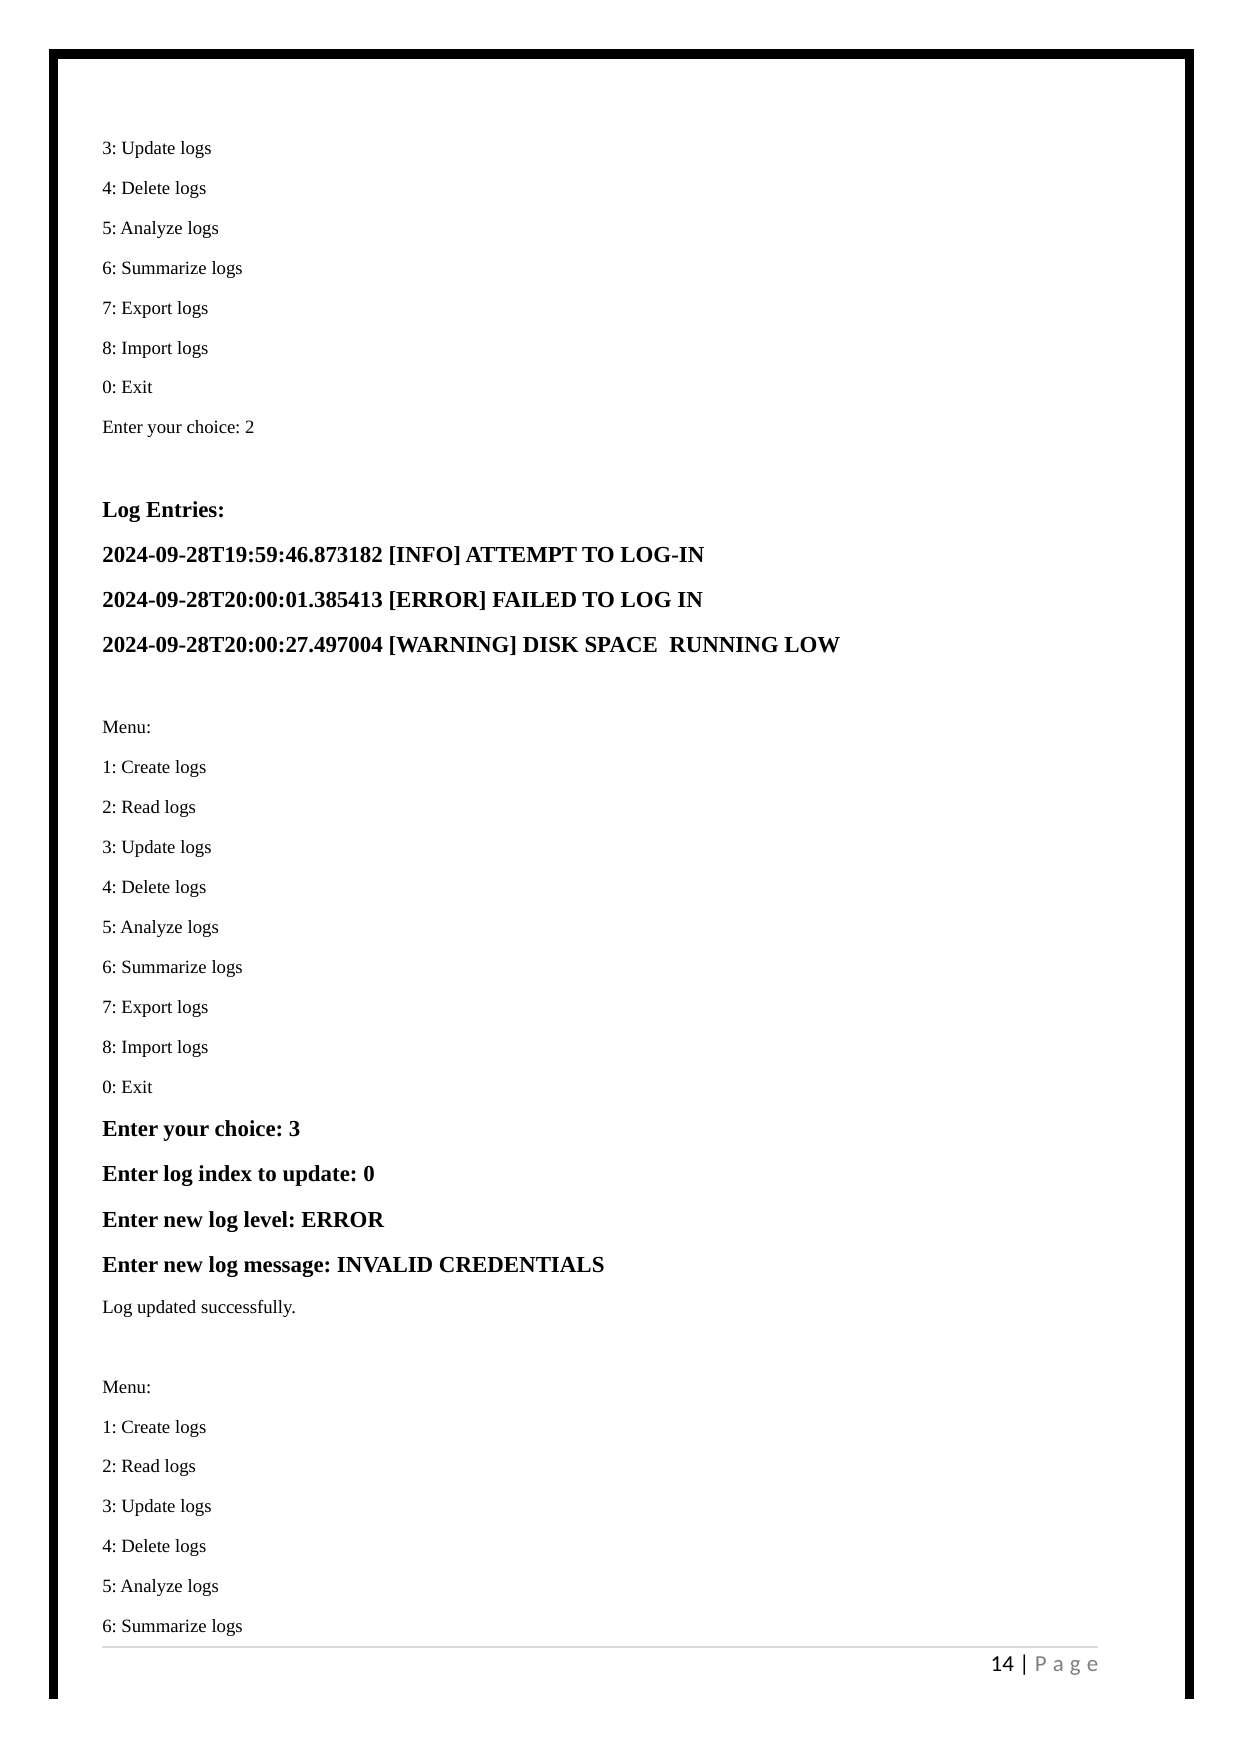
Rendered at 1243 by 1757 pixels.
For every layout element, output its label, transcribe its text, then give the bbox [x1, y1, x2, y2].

text Menu: [102, 716, 1098, 738]
text 8: Import logs [102, 1036, 1098, 1057]
text 2024-09-28T19:59:46.873182 [INFO] ATTEMPT TO LOG-IN [102, 541, 1098, 568]
text 3: Update logs [102, 1495, 1098, 1517]
text Enter new log level: ERROR [102, 1206, 1098, 1232]
text 0: Exit [102, 1076, 1098, 1097]
text 5: Analyze logs [102, 217, 1098, 238]
text 3: Update logs [102, 137, 1098, 159]
text 6: Summarize logs [102, 1615, 1098, 1637]
text Enter your choice: 2 [102, 416, 1098, 438]
text 7: Export logs [102, 297, 1098, 318]
text 2: Read logs [102, 1455, 1098, 1477]
text Log updated successfully. [102, 1296, 1098, 1317]
text 5: Analyze logs [102, 1575, 1098, 1597]
text 5: Analyze logs [102, 916, 1098, 937]
text 2024-09-28T20:00:27.497004 [WARNING] DISK SPACE RUNNING LOW [102, 631, 1098, 658]
text Enter log index to update: 0 [102, 1161, 1098, 1187]
text 2: Read logs [102, 796, 1098, 818]
text 4: Delete logs [102, 177, 1098, 198]
text 6: Summarize logs [102, 257, 1098, 278]
text Enter new log message: INVALID CREDENTIALS [102, 1251, 1098, 1277]
text 3: Update logs [102, 836, 1098, 858]
text Menu: [102, 1376, 1098, 1397]
text 1: Create logs [102, 756, 1098, 778]
text 4: Delete logs [102, 1535, 1098, 1557]
text 6: Summarize logs [102, 956, 1098, 977]
text 1: Create logs [102, 1416, 1098, 1437]
text 8: Import logs [102, 337, 1098, 358]
text Log Entries: [102, 496, 1098, 522]
text 0: Exit [102, 376, 1098, 398]
text 2024-09-28T20:00:01.385413 [ERROR] FAILED TO LOG IN [102, 586, 1098, 613]
text 4: Delete logs [102, 876, 1098, 898]
text Enter your choice: 3 [102, 1115, 1098, 1142]
text 7: Export logs [102, 996, 1098, 1017]
